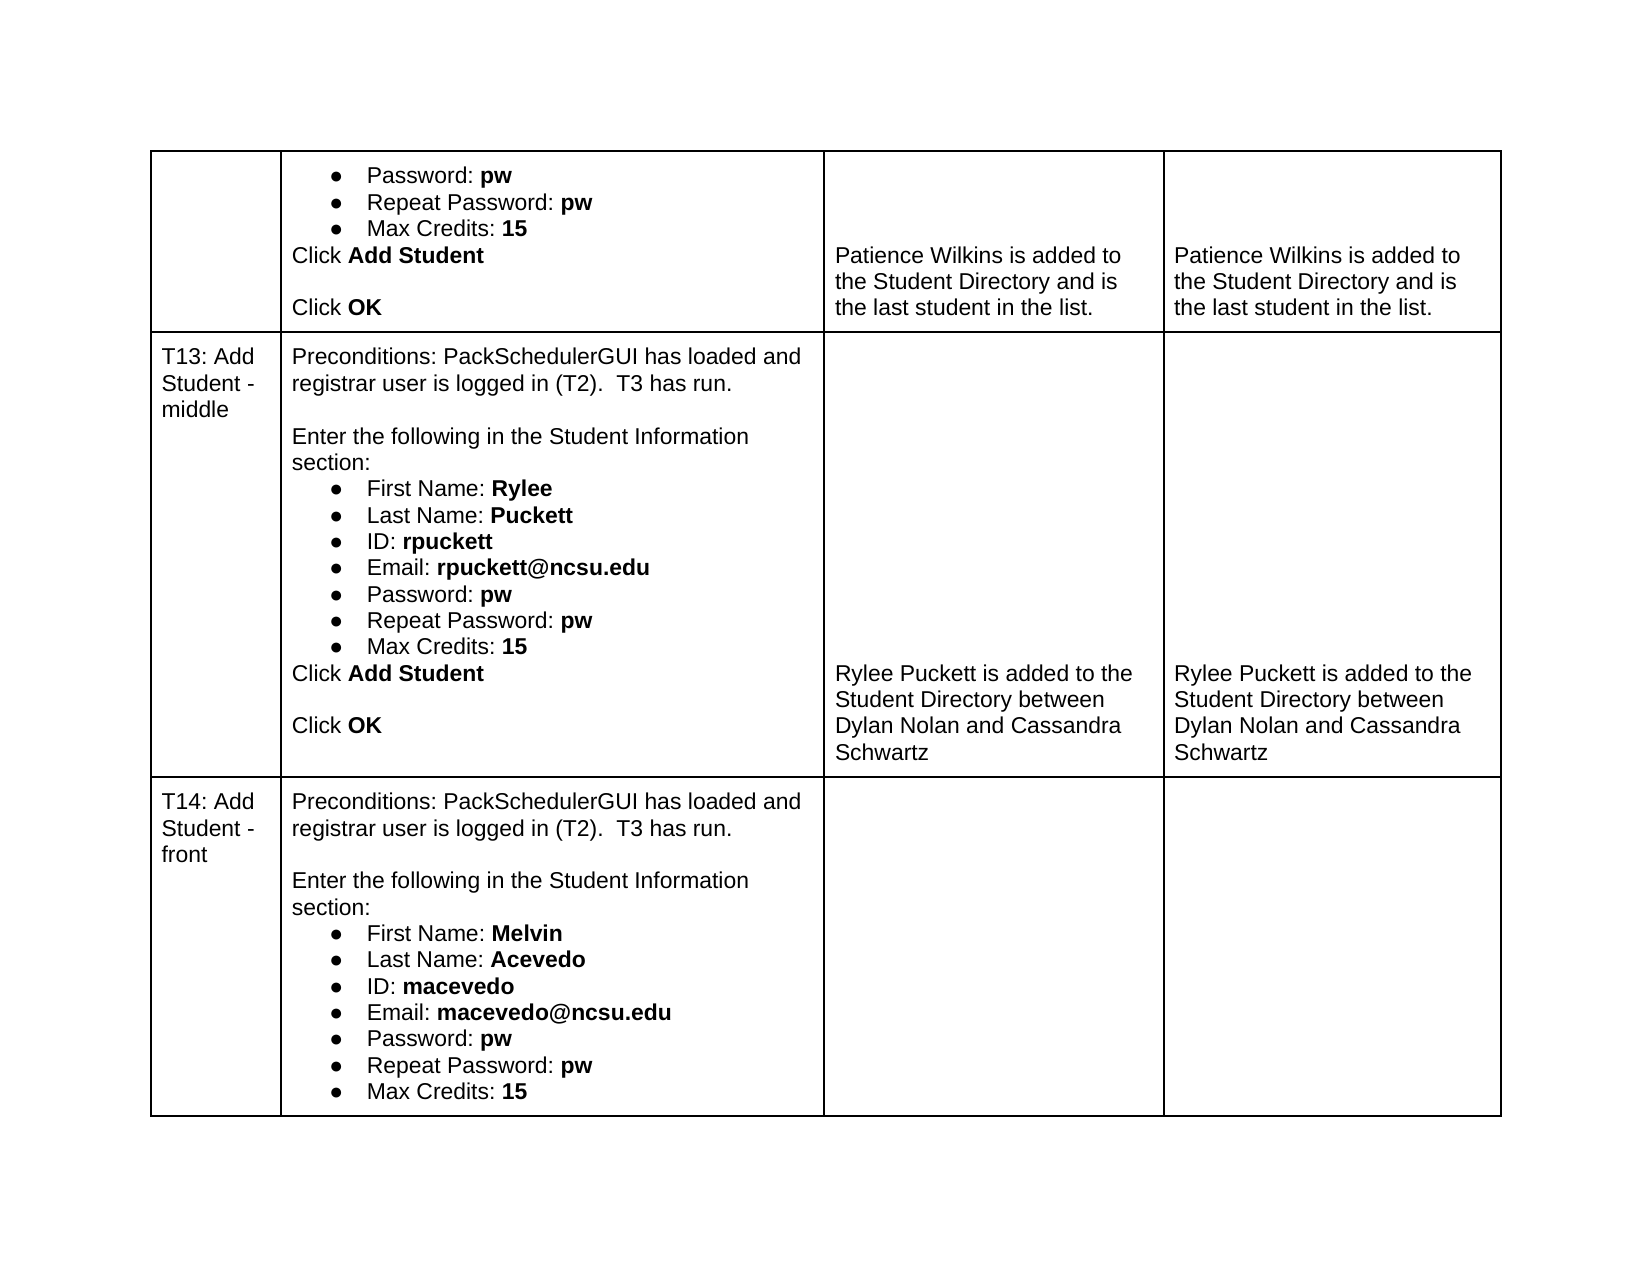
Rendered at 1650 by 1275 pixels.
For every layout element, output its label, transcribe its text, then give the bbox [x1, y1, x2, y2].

table_cell T13: Add Student - middle [152, 333, 280, 776]
table_cell Rylee Puckett is added to the Student Directory between Dylan Nolan and Cassandra Schwartz [825, 333, 1163, 776]
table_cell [825, 778, 1163, 1115]
table_cell Rylee Puckett is added to the Student Directory between Dylan Nolan and Cassandra Schwartz [1165, 333, 1500, 776]
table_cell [1165, 778, 1500, 1115]
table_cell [152, 778, 280, 1115]
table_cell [152, 152, 280, 331]
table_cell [282, 778, 823, 1115]
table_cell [825, 152, 1163, 331]
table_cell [1165, 152, 1500, 331]
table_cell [282, 152, 823, 331]
table_cell Preconditions: PackSchedulerGUI has loaded and registrar user is logged in (T2). T3 has run. Enter the following in the Student Information section: First Name: Rylee Last Name: Puckett ID: rpuckett Email: rpuckett@ncsu.edu Password: pw Repeat Password: pw Max Credits: 15 Click Add Student Click OK [282, 333, 823, 776]
